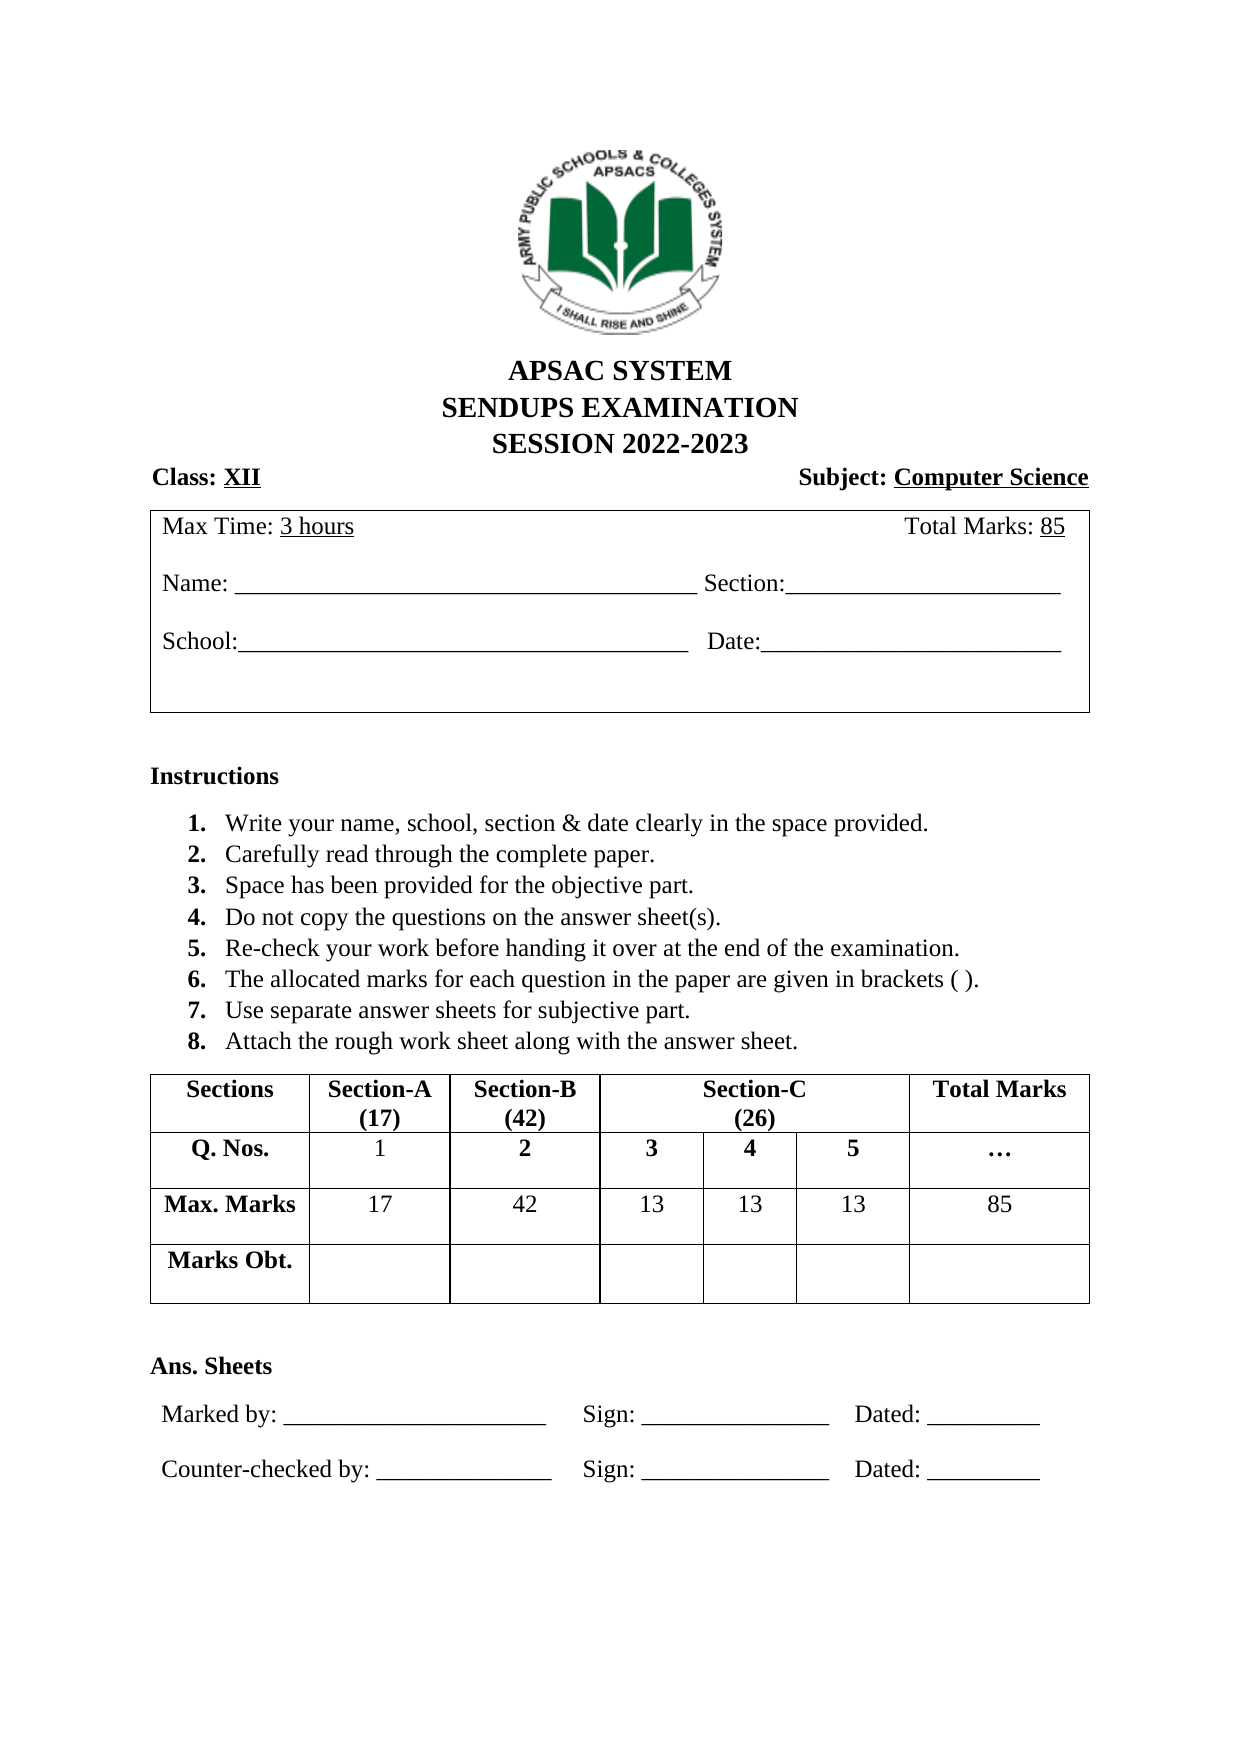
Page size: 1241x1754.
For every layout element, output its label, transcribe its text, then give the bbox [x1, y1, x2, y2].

table_cell [601, 1245, 703, 1302]
table_header Sign: _______________ [571, 1399, 843, 1454]
text Class: XII Subject: Computer Science [150, 462, 1090, 491]
table_cell 42 [451, 1189, 599, 1244]
list Re-check your work before handing it over at the end of the examination. [187, 933, 1090, 961]
table_cell Marks Obt. [151, 1245, 309, 1302]
table_cell 13 [704, 1189, 796, 1244]
picture [518, 150, 723, 335]
list Do not copy the questions on the answer sheet(s). [187, 902, 1090, 930]
list The allocated marks for each question in the paper are given in brackets ( ). [187, 964, 1090, 992]
text SENDUPS EXAMINATION [150, 390, 1090, 423]
table_cell Sign: _______________ [571, 1454, 843, 1509]
table_cell 13 [797, 1189, 909, 1244]
table_cell [310, 1245, 449, 1302]
table_cell 85 [910, 1189, 1089, 1244]
table_cell Max. Marks [151, 1189, 309, 1244]
list Attach the rough work sheet along with the answer sheet. [187, 1026, 1090, 1054]
table_header Marked by: _____________________ [150, 1399, 571, 1454]
list Carefully read through the complete paper. [187, 839, 1090, 868]
table_header Dated: _________ [843, 1399, 1089, 1454]
list Space has been provided for the objective part. [187, 871, 1090, 899]
table_cell 3 [601, 1133, 703, 1188]
table_cell 2 [451, 1133, 599, 1188]
table_cell 5 [797, 1133, 909, 1188]
table_header Total Marks [910, 1075, 1089, 1132]
text Ans. Sheets [150, 1351, 1090, 1380]
table_header Section-A (17) [310, 1075, 449, 1132]
table_cell 13 [601, 1189, 703, 1244]
table_header Max Time: 3 hours Total Marks: 85 Name: _____________________________________ Section:______________________ School:____________________________________ Date:________________________ [151, 511, 1089, 712]
table_cell [451, 1245, 599, 1302]
table_cell Counter-checked by: ______________ [150, 1454, 571, 1509]
table_header Section-B (42) [451, 1075, 599, 1132]
table_cell [797, 1245, 909, 1302]
table_cell [704, 1245, 796, 1302]
text APSAC SYSTEM [150, 353, 1090, 387]
table_cell [910, 1245, 1089, 1302]
table_cell … [910, 1133, 1089, 1188]
table_cell Dated: _________ [843, 1454, 1089, 1509]
table_cell Q. Nos. [151, 1133, 309, 1188]
text Instructions [150, 761, 1090, 789]
list Use separate answer sheets for subjective part. [187, 995, 1090, 1023]
table_cell 17 [310, 1189, 449, 1244]
text SESSION 2022-2023 [150, 426, 1090, 459]
table_cell 1 [310, 1133, 449, 1188]
table_header Section-C (26) [601, 1075, 909, 1132]
table_cell 4 [704, 1133, 796, 1188]
table_header Sections [151, 1075, 309, 1132]
list Write your name, school, section & date clearly in the space provided. [187, 808, 1090, 837]
